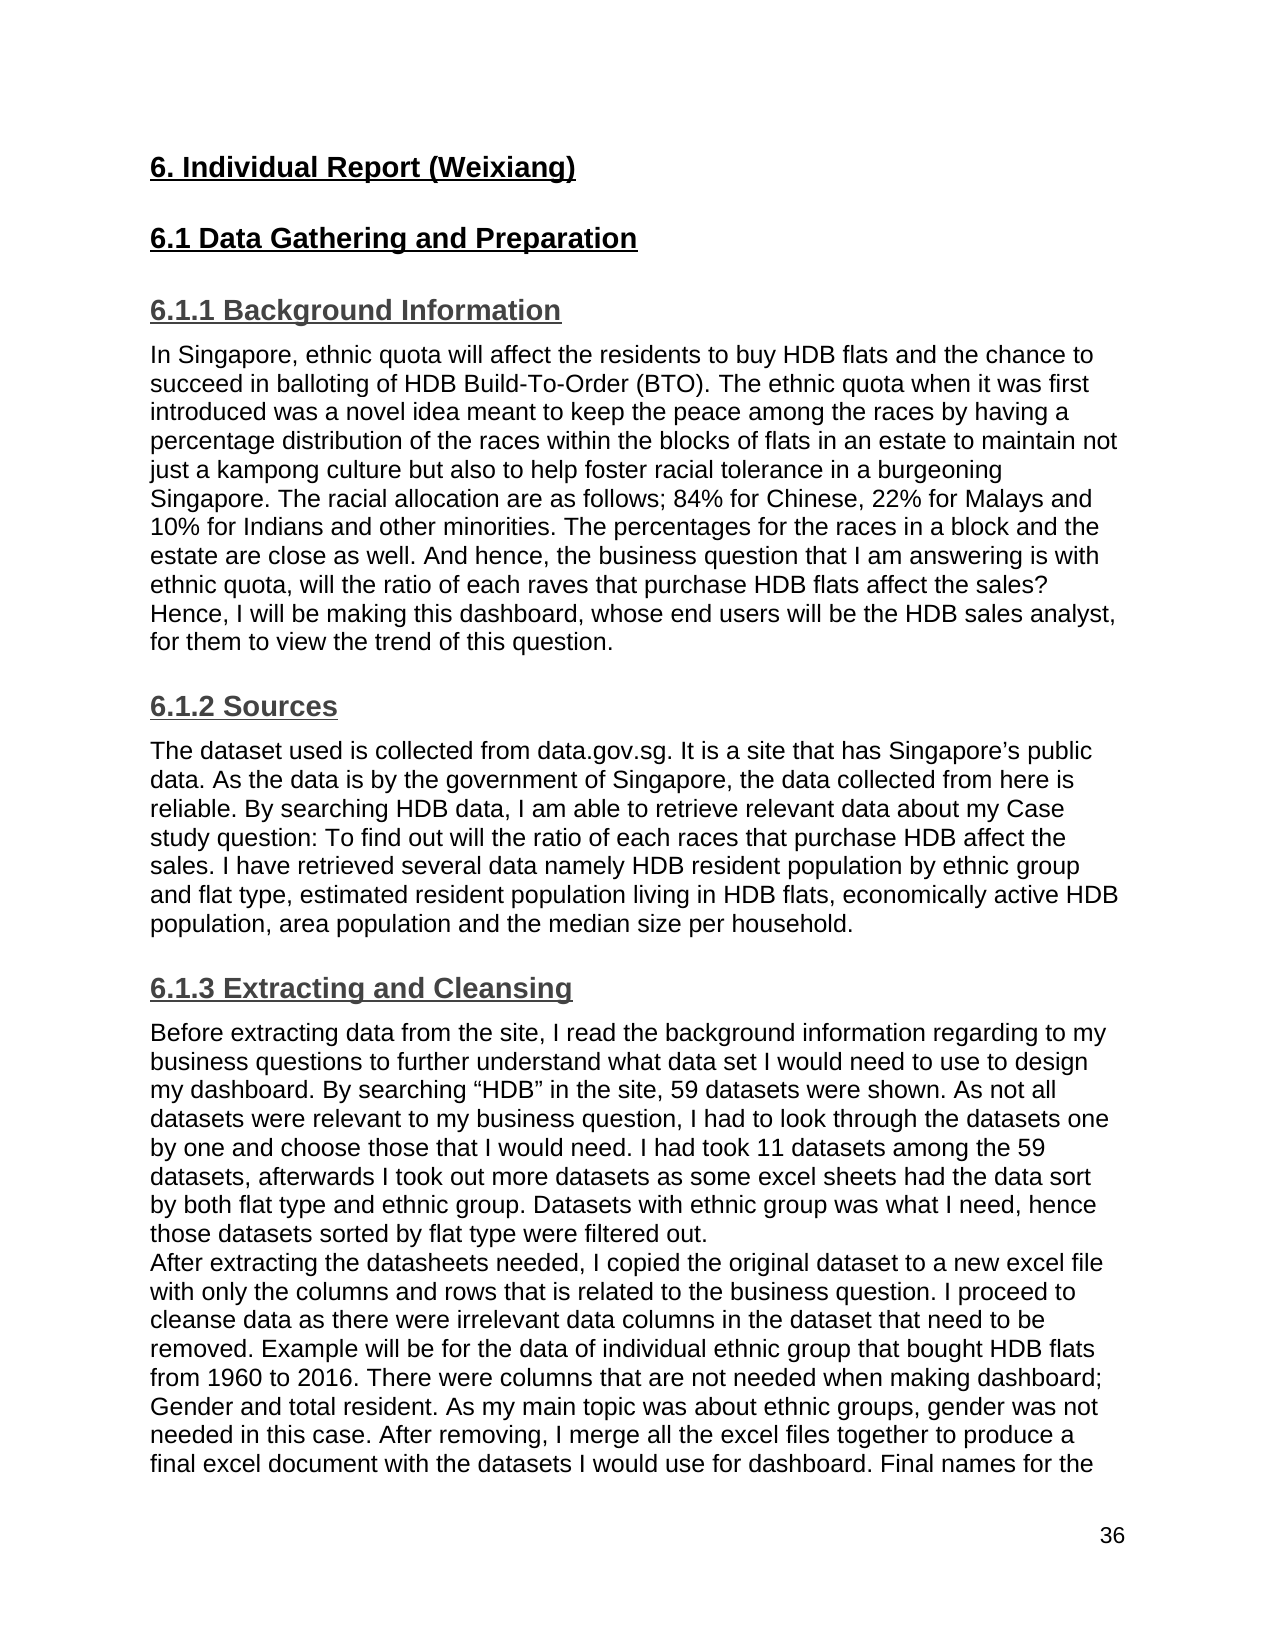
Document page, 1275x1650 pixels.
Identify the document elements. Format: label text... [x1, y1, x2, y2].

text Before extracting data from the site, I read the background information regarding to my business questions to further understand what data set I would need to use to design my dashboard. By searching “HDB” in the site, 59 datasets were shown. As not all datasets were relevant to my business question, I had to look through the datasets one by one and choose those that I would need. I had took 11 datasets among the 59 datasets, afterwards I took out more datasets as some excel sheets had the data sort by both flat type and ethnic group. Datasets with ethnic group was what I need, hence those datasets sorted by flat type were filtered out. [150, 1018, 1125, 1248]
subtitle 6.1.2 Sources [150, 689, 1125, 723]
subtitle 6.1 Data Gathering and Preparation [150, 221, 1125, 254]
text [150, 1248, 1125, 1478]
subtitle 6. Individual Report (Weixiang) [150, 150, 1125, 183]
text In Singapore, ethnic quota will affect the residents to buy HDB flats and the chance to succeed in balloting of HDB Build-To-Order (BTO). The ethnic quota when it was first introduced was a novel idea meant to keep the peace among the races by having a percentage distribution of the races within the blocks of flats in an estate to maintain not just a kampong culture but also to help foster racial tolerance in a burgeoning Singapore. The racial allocation are as follows; 84% for Chinese, 22% for Malays and 10% for Indians and other minorities. The percentages for the races in a block and the estate are close as well. And hence, the business question that I am answering is with ethnic quota, will the ratio of each raves that purchase HDB flats affect the sales? Hence, I will be making this dashboard, whose end users will be the HDB sales analyst, for them to view the trend of this question. [150, 340, 1125, 656]
subtitle 6.1.1 Background Information [150, 293, 1125, 326]
text The dataset used is collected from data.gov.sg. It is a site that has Singapore’s public data. As the data is by the government of Singapore, the data collected from here is reliable. By searching HDB data, I am able to retrieve relevant data about my Case study question: To find out will the ratio of each races that purchase HDB affect the sales. I have retrieved several data namely HDB resident population by ethnic group and flat type, estimated resident population living in HDB flats, economically active HDB population, area population and the median size per household. [150, 736, 1125, 937]
subtitle 6.1.3 Extracting and Cleansing [150, 971, 1125, 1004]
